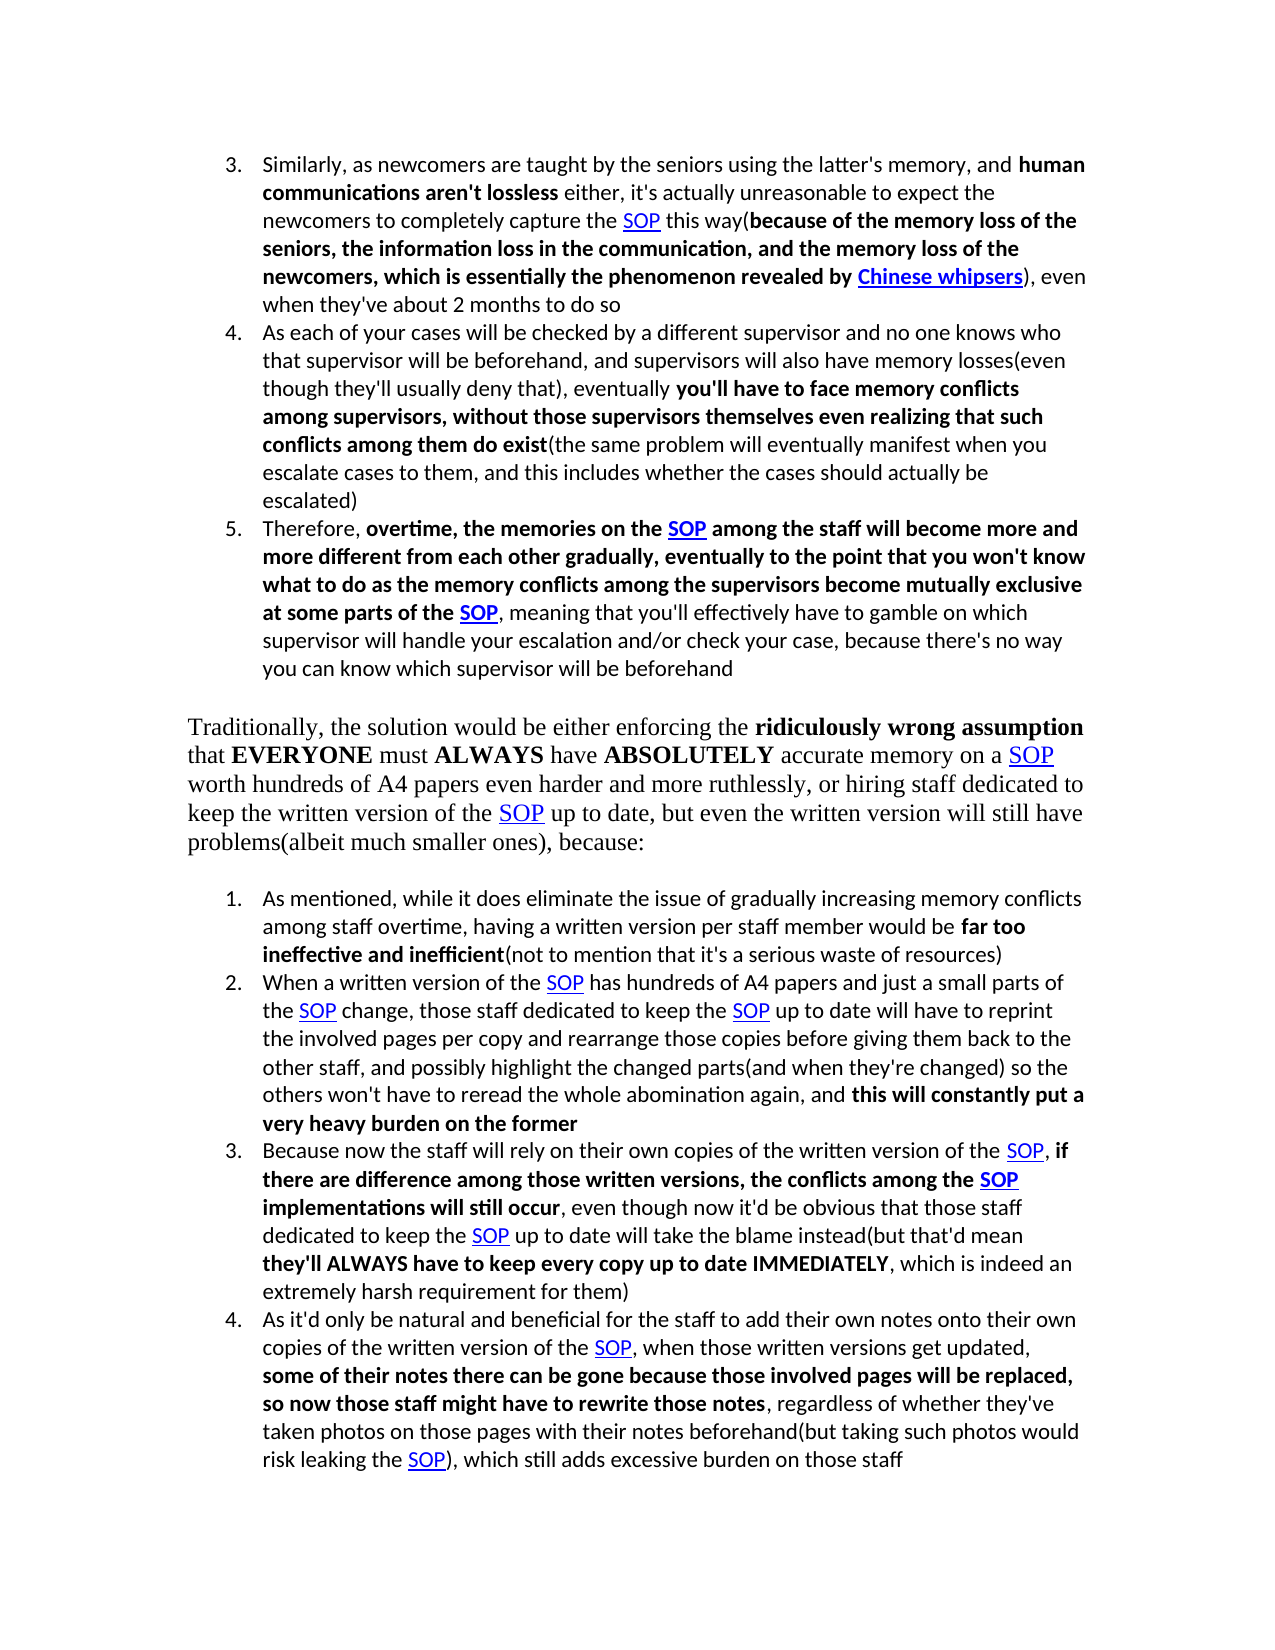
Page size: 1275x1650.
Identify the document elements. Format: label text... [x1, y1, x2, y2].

list When a written version of the SOP has hundreds of A4 papers and just a small parts of the SOP change, those staff dedicated to keep the SOP up to date will have to reprint the involved pages per copy and rearrange those copies before giving them back to the other staff, and possibly highlight the changed parts(and when they're changed) so the others won't have to reread the whole abomination again, and this will constantly put a very heavy burden on the former [225, 968, 1087, 1137]
list As it'd only be natural and beneficial for the staff to add their own notes onto their own copies of the written version of the SOP, when those written versions get updated, some of their notes there can be gone because those involved pages will be replaced, so now those staff might have to rewrite those notes, regardless of whether they've taken photos on those pages with their notes beforehand(but taking such photos would risk leaking the SOP), which still adds excessive burden on those staff [225, 1305, 1087, 1473]
list Because now the staff will rely on their own copies of the written version of the SOP, if there are difference among those written versions, the conflicts among the SOP implementations will still occur, even though now it'd be obvious that those staff dedicated to keep the SOP up to date will take the blame instead(but that'd mean they'll ALWAYS have to keep every copy up to date IMMEDIATELY, which is indeed an extremely harsh requirement for them) [225, 1137, 1087, 1305]
list Therefore, overtime, the memories on the SOP among the staff will become more and more different from each other gradually, eventually to the point that you won't know what to do as the memory conflicts among the supervisors become mutually exclusive at some parts of the SOP, meaning that you'll effectively have to gamble on which supervisor will handle your escalation and/or check your case, because there's no way you can know which supervisor will be beforehand [225, 514, 1087, 682]
text Traditionally, the solution would be either enforcing the ridiculously wrong assumption that EVERYONE must ALWAYS have ABSOLUTELY accurate memory on a SOP worth hundreds of A4 papers even harder and more ruthlessly, or hiring staff dedicated to keep the written version of the SOP up to date, but even the written version will still have problems(albeit much smaller ones), because: [187, 712, 1087, 855]
list As mentioned, while it does eliminate the issue of gradually increasing memory conflicts among staff overtime, having a written version per staff member would be far too ineffective and inefficient(not to mention that it's a serious waste of resources) [225, 884, 1087, 968]
list Similarly, as newcomers are taught by the seniors using the latter's memory, and human communications aren't lossless either, it's actually unreasonable to expect the newcomers to completely capture the SOP this way(because of the memory loss of the seniors, the information loss in the communication, and the memory loss of the newcomers, which is essentially the phenomenon revealed by Chinese whipsers), even when they've about 2 months to do so [225, 150, 1087, 318]
list As each of your cases will be checked by a different supervisor and no one knows who that supervisor will be beforehand, and supervisors will also have memory losses(even though they'll usually deny that), eventually you'll have to face memory conflicts among supervisors, without those supervisors themselves even realizing that such conflicts among them do exist(the same problem will eventually manifest when you escalate cases to them, and this includes whether the cases should actually be escalated) [225, 318, 1087, 514]
